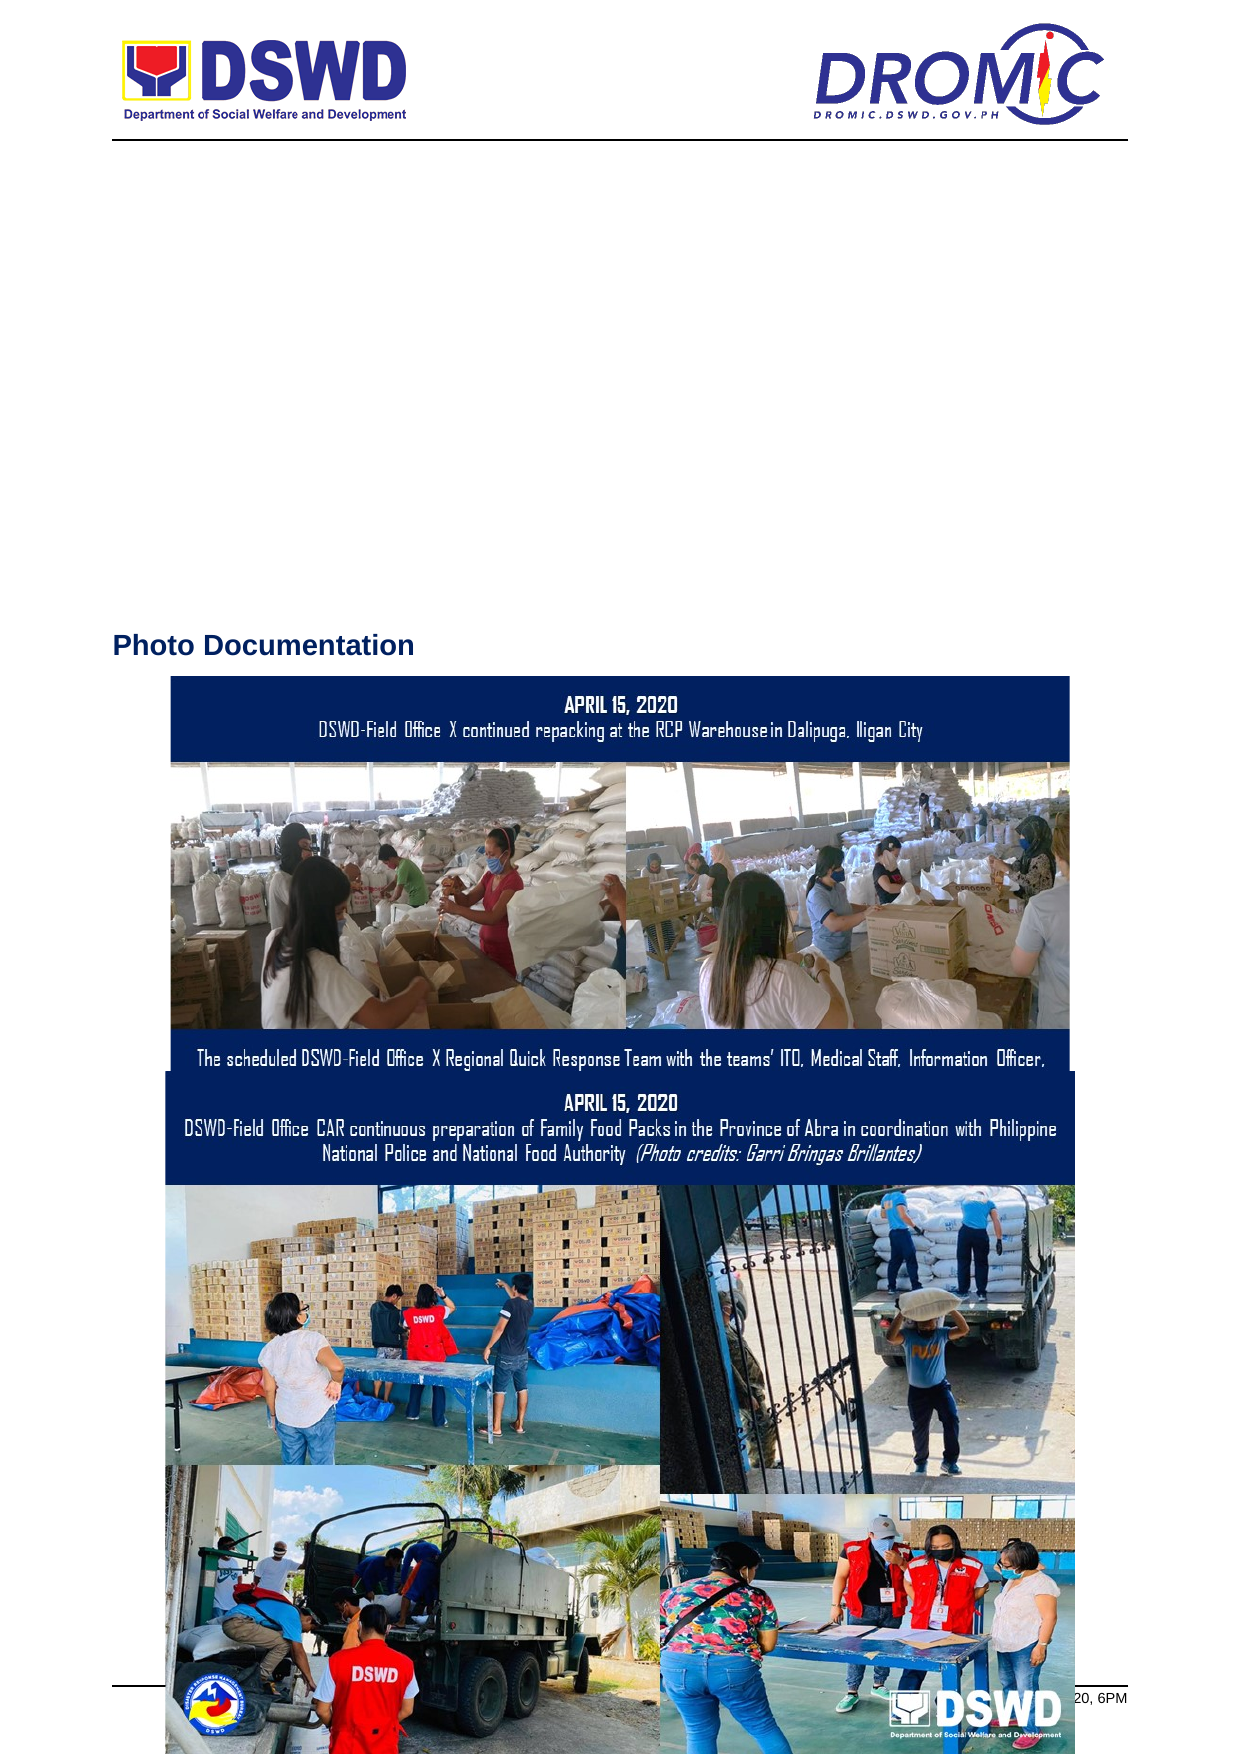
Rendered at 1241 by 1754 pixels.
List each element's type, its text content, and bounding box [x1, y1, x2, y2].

picture [165, 676, 1075, 1754]
picture [112, 37, 417, 125]
text Photo Documentation [112, 628, 1128, 662]
picture [781, 23, 1133, 125]
